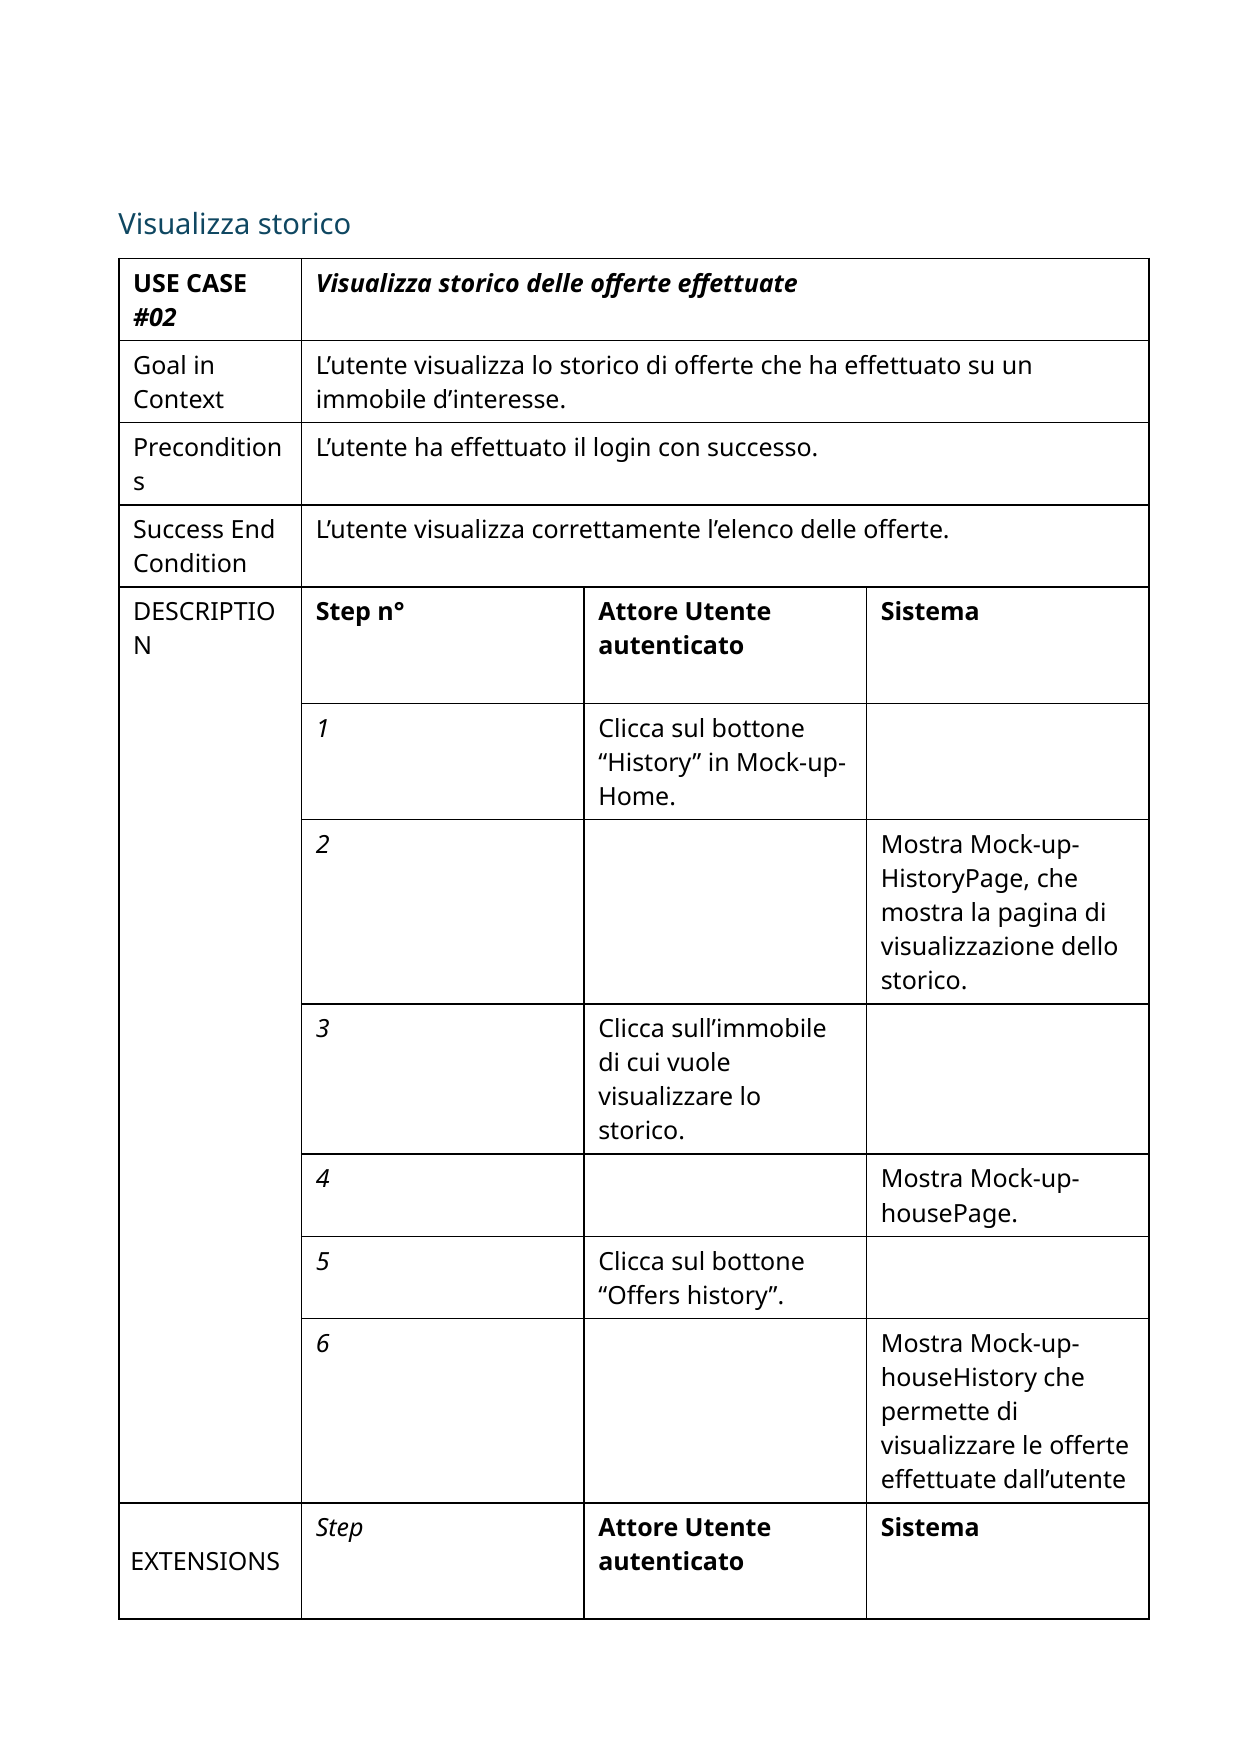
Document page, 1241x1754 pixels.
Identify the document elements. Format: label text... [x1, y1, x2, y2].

table_cell L’utente visualizza lo storico di offerte che ha effettuato su un immobile d’interesse. [302, 341, 1148, 422]
table_cell [867, 1005, 1148, 1153]
table_cell 4 [302, 1155, 583, 1236]
table_cell [585, 1155, 866, 1236]
table_cell Preconditions [120, 423, 301, 504]
table_cell Sistema [867, 1504, 1148, 1618]
table_cell 1 [302, 704, 583, 819]
table_cell 2 [302, 820, 583, 1003]
table_cell Clicca sull’immobile di cui vuole visualizzare lo storico. [585, 1005, 866, 1153]
table_cell L’utente ha effettuato il login con successo. [302, 423, 1148, 504]
table_cell [867, 1237, 1148, 1318]
table_cell DESCRIPTION [120, 588, 301, 1502]
table_cell [585, 820, 866, 1003]
subtitle Visualizza storico [118, 203, 1122, 243]
table_cell Goal in Context [120, 341, 301, 422]
table_cell 5 [302, 1237, 583, 1318]
table_cell Step n° [302, 588, 583, 702]
table_cell Clicca sul bottone “History” in Mock-up-Home. [585, 704, 866, 819]
table_cell Mostra Mock-up-houseHistory che permette di visualizzare le offerte effettuate dall’utente [867, 1319, 1148, 1502]
table_cell 3 [302, 1005, 583, 1153]
table_cell Attore Utente autenticato [585, 588, 866, 702]
table_header Visualizza storico delle offerte effettuate [302, 259, 1148, 339]
table_cell Clicca sul bottone “Offers history”. [585, 1237, 866, 1318]
table_cell Step [302, 1504, 583, 1618]
table_cell [867, 704, 1148, 819]
table_cell EXTENSIONS [120, 1504, 301, 1618]
table_cell [585, 1319, 866, 1502]
table_cell Mostra Mock-up-housePage. [867, 1155, 1148, 1236]
table_cell Success End Condition [120, 506, 301, 586]
table_cell Sistema [867, 588, 1148, 702]
table_header USE CASE #02 [120, 259, 301, 339]
table_cell Mostra Mock-up-HistoryPage, che mostra la pagina di visualizzazione dello storico. [867, 820, 1148, 1003]
table_cell 6 [302, 1319, 583, 1502]
table_cell L’utente visualizza correttamente l’elenco delle offerte. [302, 506, 1148, 586]
table_cell Attore Utente autenticato [585, 1504, 866, 1618]
